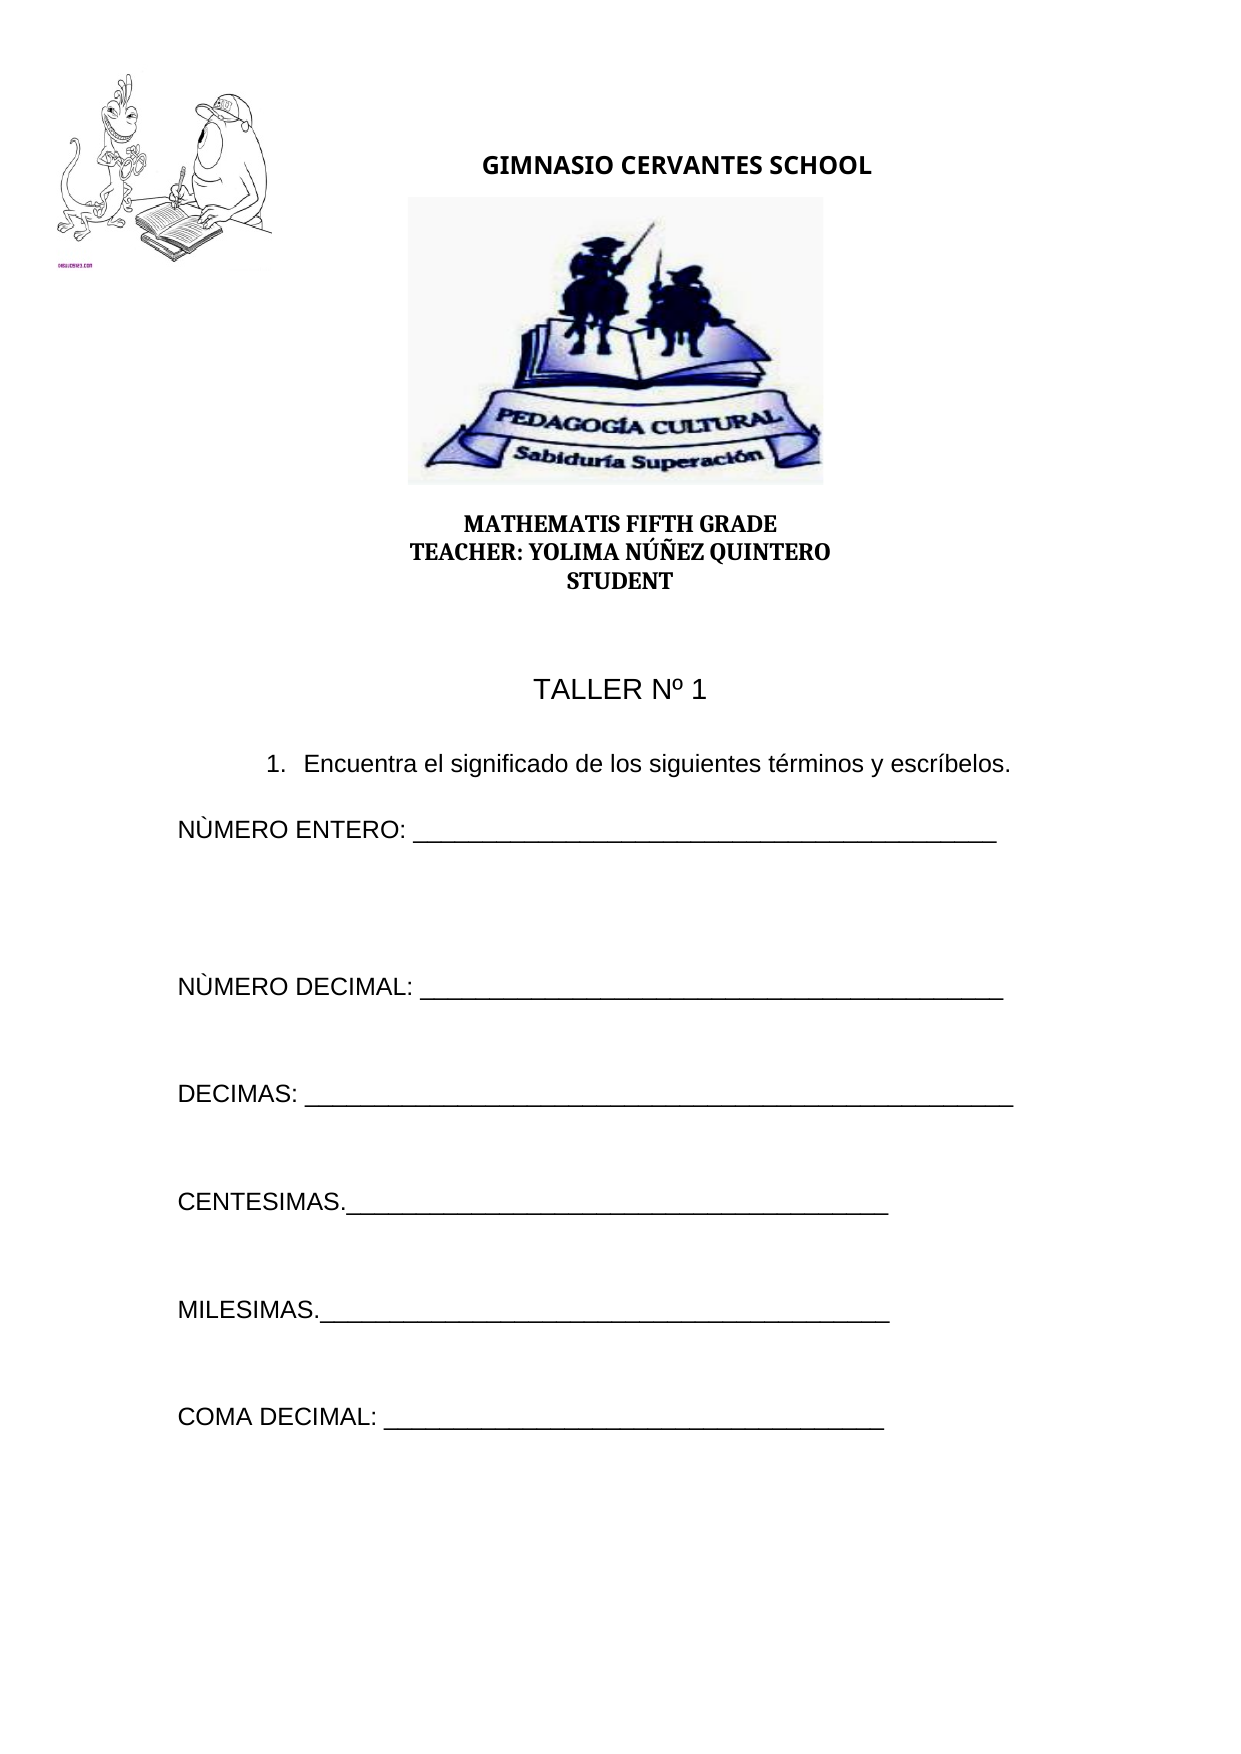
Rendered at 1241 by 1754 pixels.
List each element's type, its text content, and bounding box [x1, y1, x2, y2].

picture [56, 56, 272, 271]
picture [407, 197, 824, 485]
text NÙMERO ENTERO: __________________________________________ [177, 815, 1063, 843]
text TEACHER: YOLIMA NÚÑEZ QUINTERO [177, 538, 1063, 567]
text COMA DECIMAL: ____________________________________ [177, 1402, 1063, 1431]
list Encuentra el significado de los siguientes términos y escríbelos. [215, 749, 1063, 777]
text MILESIMAS._________________________________________ [177, 1294, 1063, 1323]
text NÙMERO DECIMAL: __________________________________________ [177, 971, 1063, 1000]
text GIMNASIO CERVANTES SCHOOL [272, 148, 1063, 182]
text CENTESIMAS._______________________________________ [177, 1187, 1063, 1216]
text STUDENT [177, 567, 1063, 596]
text MATHEMATIS FIFTH GRADE [177, 509, 1063, 538]
text DECIMAS: ___________________________________________________ [177, 1079, 1063, 1108]
text TALLER Nº 1 [177, 672, 1063, 705]
